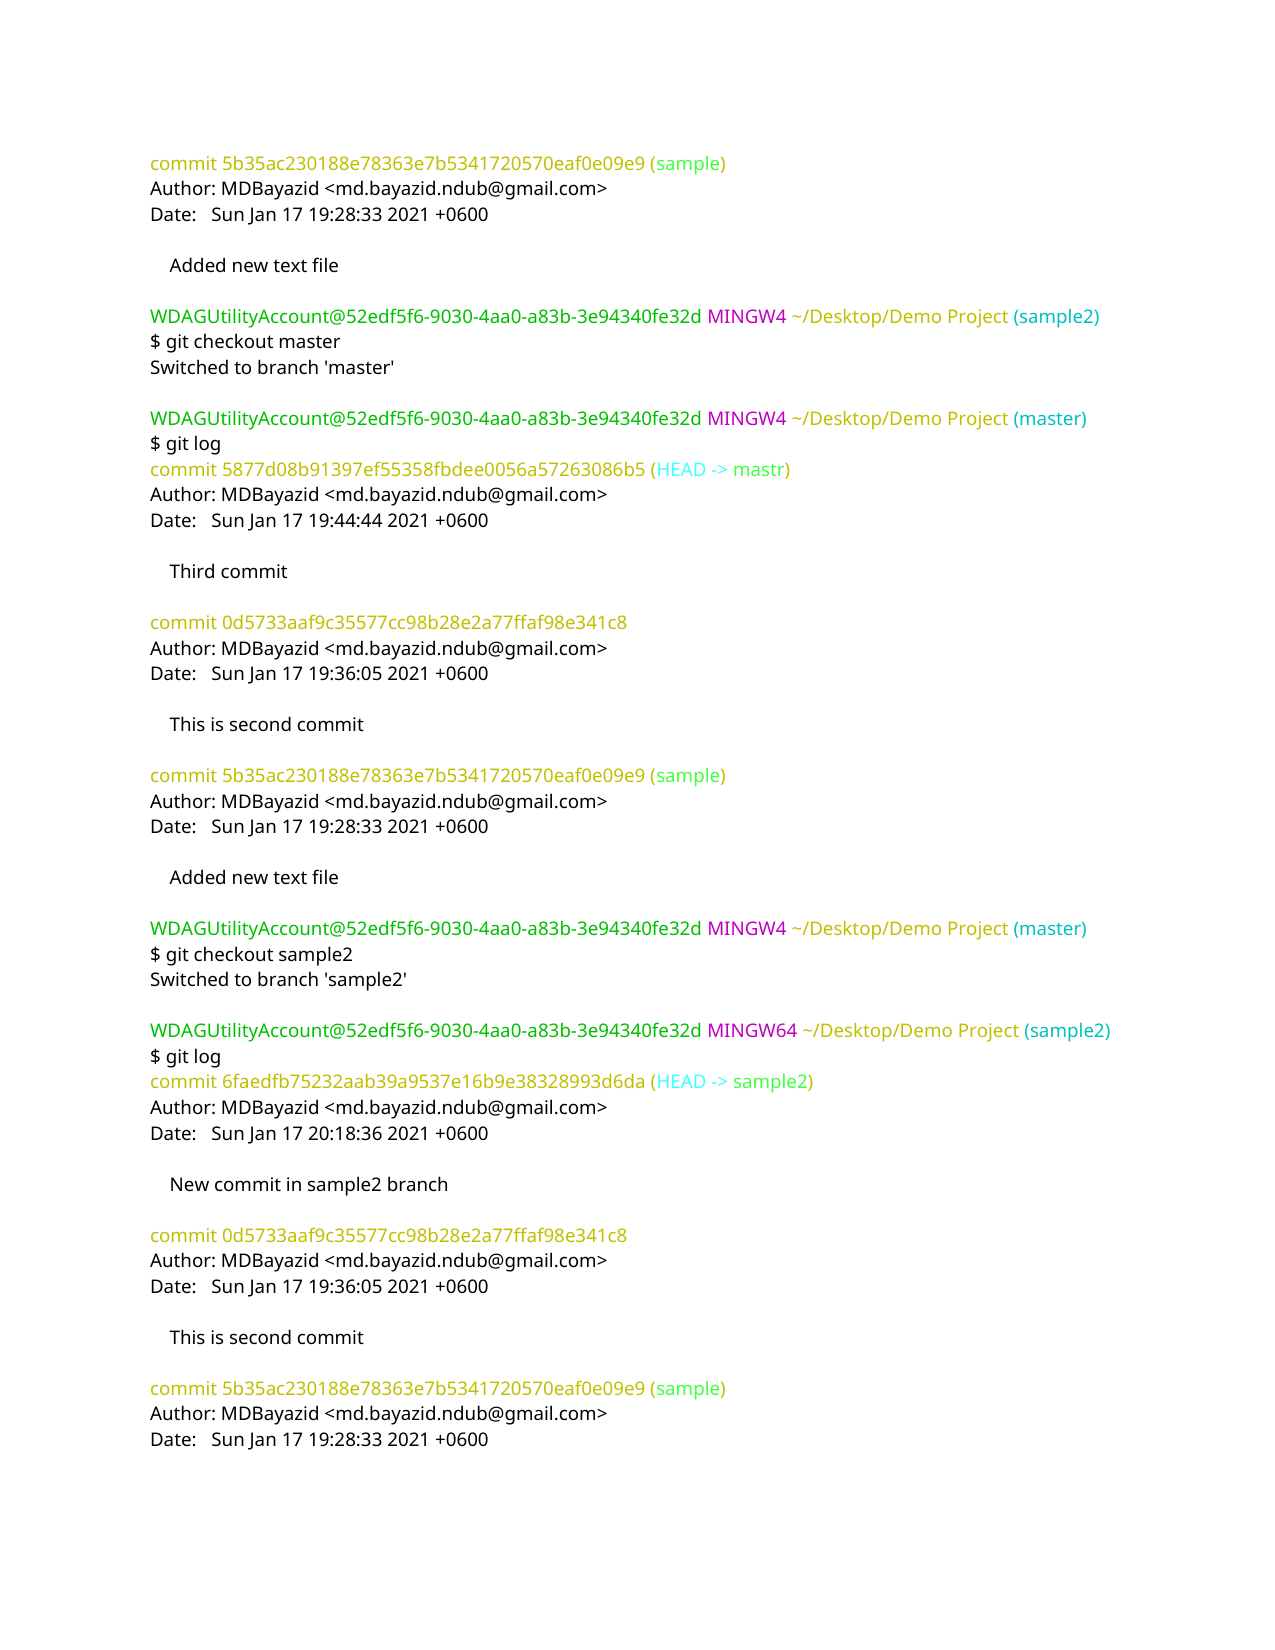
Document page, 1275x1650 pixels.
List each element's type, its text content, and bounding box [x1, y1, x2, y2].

text Date: Sun Jan 17 19:28:33 2021 +0600 [150, 813, 1125, 839]
text This is second commit [150, 1324, 1125, 1349]
text Date: Sun Jan 17 19:28:33 2021 +0600 [150, 1426, 1125, 1452]
text Date: Sun Jan 17 19:28:33 2021 +0600 [150, 201, 1125, 227]
text commit 0d5733aaf9c35577cc98b28e2a77ffaf98e341c8 [150, 609, 1125, 635]
text commit 5b35ac230188e78363e7b5341720570eaf0e09e9 (sample) [150, 1375, 1125, 1401]
text Author: MDBayazid <md.bayazid.ndub@gmail.com> [150, 1094, 1125, 1120]
text Added new text file [150, 864, 1125, 890]
text Date: Sun Jan 17 19:36:05 2021 +0600 [150, 1273, 1125, 1298]
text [150, 176, 1125, 201]
text $ git log [150, 431, 1125, 456]
text Third commit [150, 558, 1125, 584]
text commit 6faedfb75232aab39a9537e16b9e38328993d6da (HEAD -> sample2) [150, 1069, 1125, 1094]
text WDAGUtilityAccount@52edf5f6-9030-4aa0-a83b-3e94340fe32d MINGW4 ~/Desktop/Demo Project (master) [150, 405, 1125, 431]
text This is second commit [150, 711, 1125, 737]
text commit 5877d08b91397ef55358fbdee0056a57263086b5 (HEAD -> mastr) [150, 456, 1125, 482]
text Author: MDBayazid <md.bayazid.ndub@gmail.com> [150, 788, 1125, 813]
text WDAGUtilityAccount@52edf5f6-9030-4aa0-a83b-3e94340fe32d MINGW4 ~/Desktop/Demo Project (master) [150, 916, 1125, 941]
text Added new text file [150, 252, 1125, 278]
text $ git log [150, 1043, 1125, 1069]
text Date: Sun Jan 17 20:18:36 2021 +0600 [150, 1120, 1125, 1145]
text Switched to branch 'sample2' [150, 967, 1125, 992]
text Date: Sun Jan 17 19:36:05 2021 +0600 [150, 660, 1125, 686]
text Date: Sun Jan 17 19:44:44 2021 +0600 [150, 507, 1125, 533]
text $ git checkout master [150, 329, 1125, 354]
text commit 0d5733aaf9c35577cc98b28e2a77ffaf98e341c8 [150, 1222, 1125, 1247]
text commit 5b35ac230188e78363e7b5341720570eaf0e09e9 (sample) [150, 150, 1125, 176]
text New commit in sample2 branch [150, 1171, 1125, 1196]
text WDAGUtilityAccount@52edf5f6-9030-4aa0-a83b-3e94340fe32d MINGW4 ~/Desktop/Demo Project (sample2) [150, 303, 1125, 329]
text $ git checkout sample2 [150, 941, 1125, 967]
text WDAGUtilityAccount@52edf5f6-9030-4aa0-a83b-3e94340fe32d MINGW64 ~/Desktop/Demo Project (sample2) [150, 1018, 1125, 1043]
text Switched to branch 'master' [150, 354, 1125, 380]
text Author: MDBayazid <md.bayazid.ndub@gmail.com> [150, 1401, 1125, 1426]
text commit 5b35ac230188e78363e7b5341720570eaf0e09e9 (sample) [150, 762, 1125, 788]
text Author: MDBayazid <md.bayazid.ndub@gmail.com> [150, 1247, 1125, 1273]
text Author: MDBayazid <md.bayazid.ndub@gmail.com> [150, 635, 1125, 660]
text Author: MDBayazid <md.bayazid.ndub@gmail.com> [150, 482, 1125, 507]
